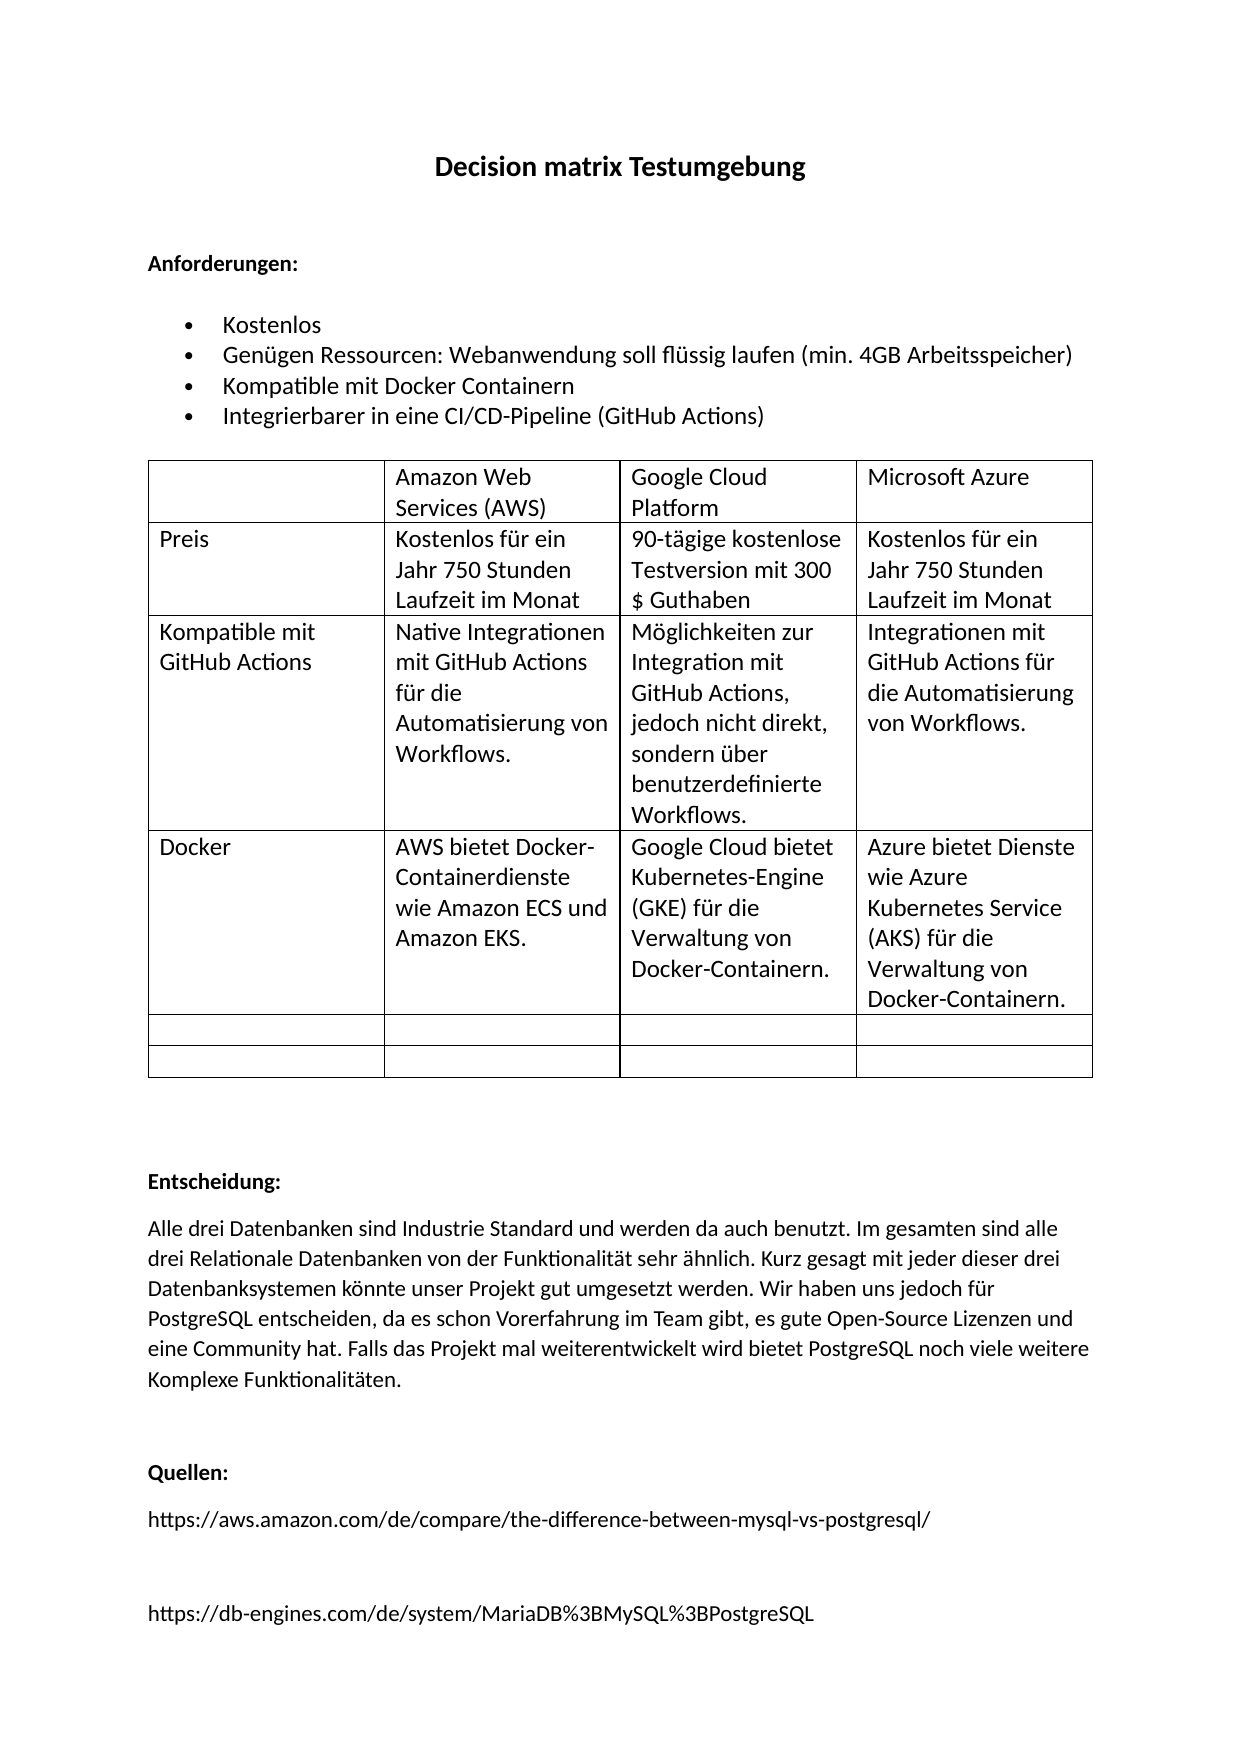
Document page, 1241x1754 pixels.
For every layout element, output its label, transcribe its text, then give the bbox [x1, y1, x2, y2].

table_cell Kostenlos für ein Jahr 750 Stunden Laufzeit im Monat [385, 523, 619, 615]
text Alle drei Datenbanken sind Industrie Standard und werden da auch benutzt. Im gesamten sind alle drei Relationale Datenbanken von der Funktionalität sehr ähnlich. Kurz gesagt mit jeder dieser drei Datenbanksystemen könnte unser Projekt gut umgesetzt werden. Wir haben uns jedoch für PostgreSQL entscheiden, da es schon Vorerfahrung im Team gibt, es gute Open-Source Lizenzen und eine Community hat. Falls das Projekt mal weiterentwickelt wird bietet PostgreSQL noch viele weitere Komplexe Funktionalitäten. [148, 1214, 1093, 1393]
table_header [149, 461, 384, 522]
list Integrierbarer in eine CI/CD-Pipeline (GitHub Actions) [185, 401, 1093, 431]
list Genügen Ressourcen: Webanwendung soll flüssig laufen (min. 4GB Arbeitsspeicher) [185, 339, 1093, 370]
list Kompatible mit Docker Containern [185, 370, 1093, 401]
table_cell [385, 1046, 619, 1077]
text Anforderungen: [148, 249, 1093, 278]
text Quellen: [148, 1458, 1093, 1486]
table_cell Kompatible mit GitHub Actions [149, 616, 384, 829]
text Entscheidung: [148, 1167, 1093, 1195]
table_header Google Cloud Platform [621, 461, 856, 522]
table_cell Möglichkeiten zur Integration mit GitHub Actions, jedoch nicht direkt, sondern über benutzerdefinierte Workflows. [621, 616, 856, 829]
text Decision matrix Testumgebung [148, 148, 1093, 183]
table_cell Kostenlos für ein Jahr 750 Stunden Laufzeit im Monat [857, 523, 1092, 615]
table_header Amazon Web Services (AWS) [385, 461, 619, 522]
table_cell AWS bietet Docker-Containerdienste wie Amazon ECS und Amazon EKS. [385, 831, 619, 1014]
table_cell [385, 1015, 619, 1045]
table_cell Azure bietet Dienste wie Azure Kubernetes Service (AKS) für die Verwaltung von Docker-Containern. [857, 831, 1092, 1014]
table_cell Docker [149, 831, 384, 1014]
table_cell Native Integrationen mit GitHub Actions für die Automatisierung von Workflows. [385, 616, 619, 829]
table_cell Google Cloud bietet Kubernetes-Engine (GKE) für die Verwaltung von Docker-Containern. [621, 831, 856, 1014]
table_cell [857, 1046, 1092, 1077]
table_cell [149, 1015, 384, 1045]
table_cell [857, 1015, 1092, 1045]
text https://aws.amazon.com/de/compare/the-difference-between-mysql-vs-postgresql/ [148, 1505, 1093, 1533]
table_header Microsoft Azure [857, 461, 1092, 522]
table_cell [621, 1015, 856, 1045]
table_cell [149, 1046, 384, 1077]
table_cell 90-tägige kostenlose Testversion mit 300 $ Guthaben [621, 523, 856, 615]
table_cell Integrationen mit GitHub Actions für die Automatisierung von Workflows. [857, 616, 1092, 829]
table_cell Preis [149, 523, 384, 615]
text https://db-engines.com/de/system/MariaDB%3BMySQL%3BPostgreSQL [148, 1599, 1093, 1627]
table_cell [621, 1046, 856, 1077]
list Kostenlos [185, 309, 1093, 339]
